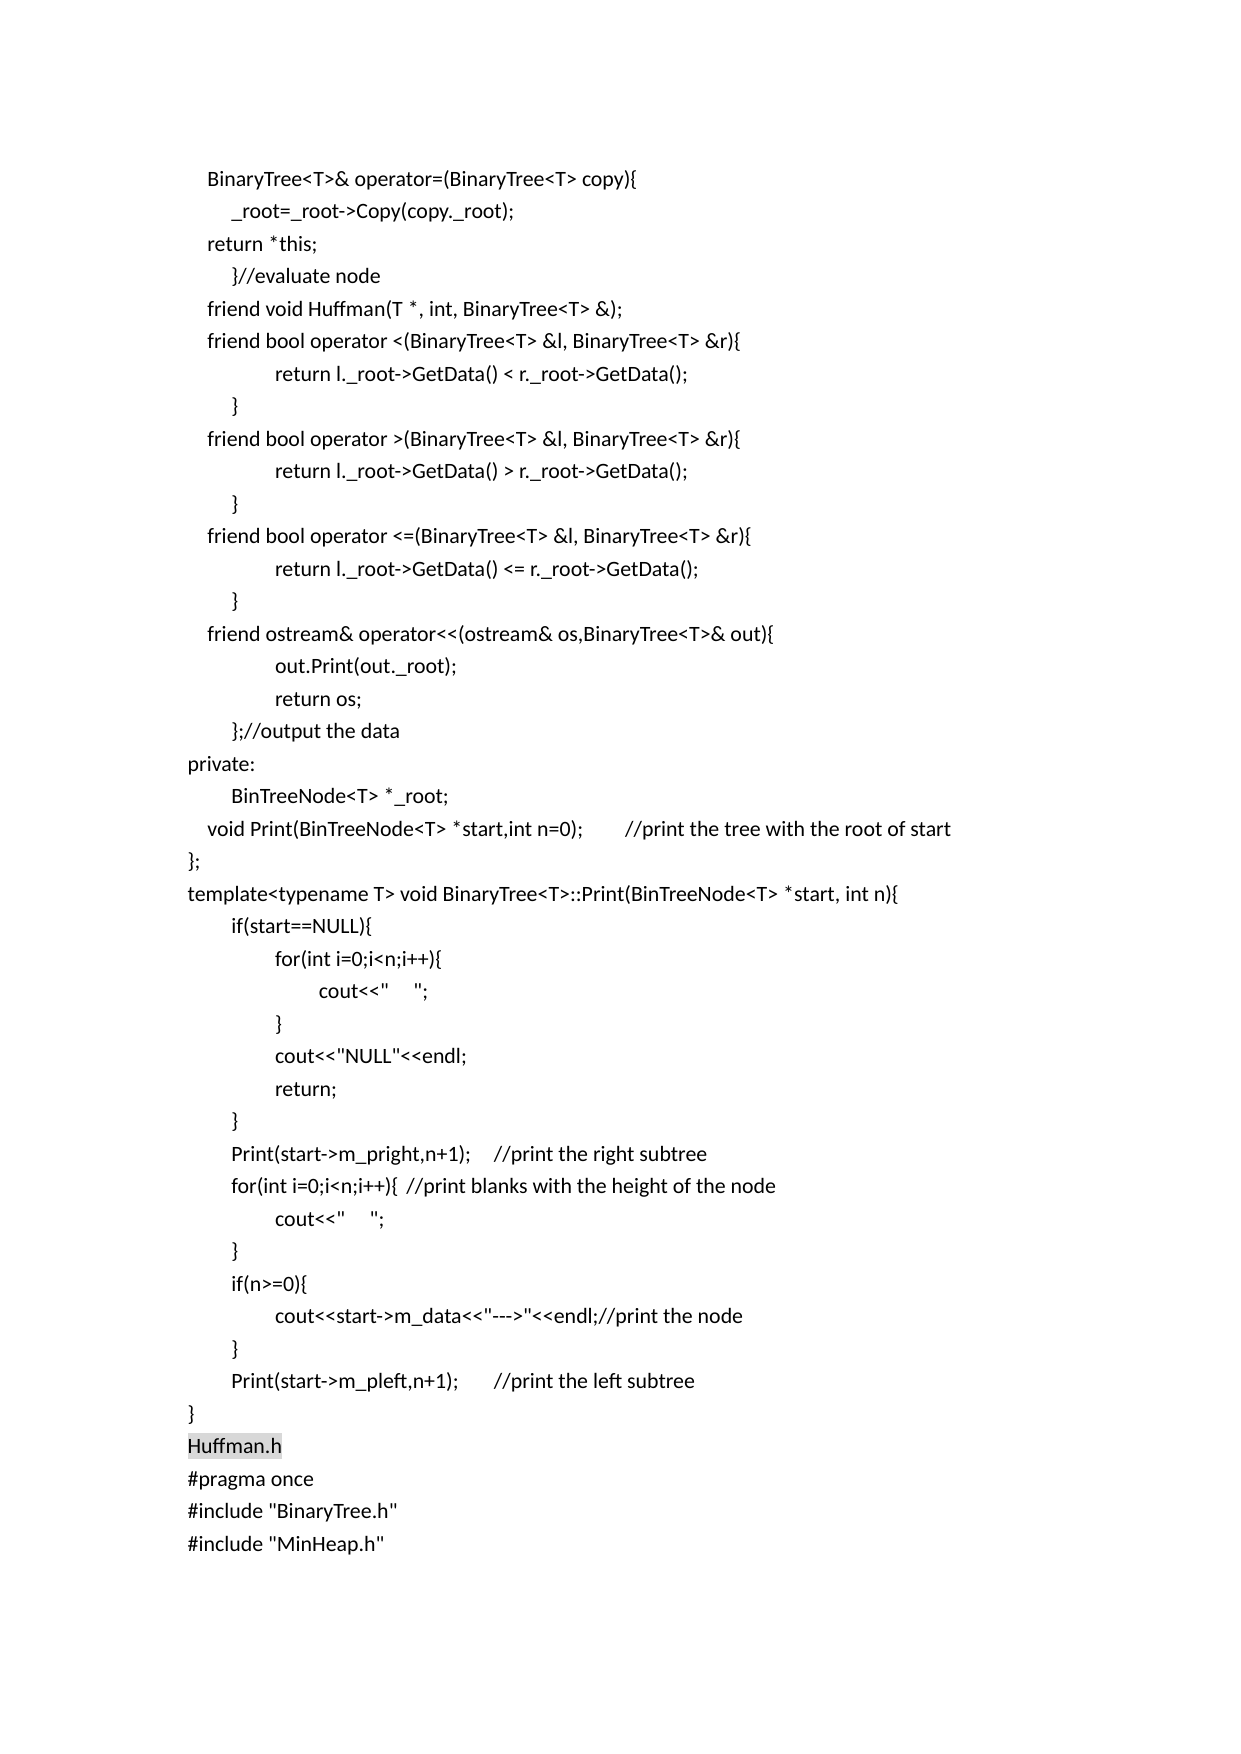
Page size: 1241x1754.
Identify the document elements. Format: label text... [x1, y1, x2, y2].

text }//evaluate node [187, 259, 1053, 292]
text friend bool operator <(BinaryTree<T> &l, BinaryTree<T> &r){ [187, 324, 1053, 357]
text return l._root->GetData() < r._root->GetData(); [187, 357, 1053, 389]
text _root=_root->Copy(copy._root); [187, 194, 1053, 227]
text template<typename T> void BinaryTree<T>::Print(BinTreeNode<T> *start, int n){ [187, 877, 1053, 909]
text return; [187, 1072, 1053, 1104]
text Print(start->m_pright,n+1); //print the right subtree [187, 1137, 1053, 1169]
text } [187, 1104, 1053, 1137]
text } [187, 389, 1053, 422]
text }; [187, 844, 1053, 877]
text friend ostream& operator<<(ostream& os,BinaryTree<T>& out){ [187, 617, 1053, 649]
text } [187, 1397, 1053, 1429]
text void Print(BinTreeNode<T> *start,int n=0); //print the tree with the root of start [187, 812, 1053, 844]
text return l._root->GetData() > r._root->GetData(); [187, 454, 1053, 487]
text } [187, 487, 1053, 519]
text private: [187, 747, 1053, 779]
text #pragma once [187, 1462, 1053, 1494]
text #include "BinaryTree.h" [187, 1494, 1053, 1527]
text } [187, 584, 1053, 617]
text friend bool operator <=(BinaryTree<T> &l, BinaryTree<T> &r){ [187, 519, 1053, 552]
text cout<<"NULL"<<endl; [187, 1039, 1053, 1072]
text if(start==NULL){ [187, 909, 1053, 942]
text };//output the data [187, 714, 1053, 747]
text for(int i=0;i<n;i++){ [187, 942, 1053, 974]
text friend void Huffman(T *, int, BinaryTree<T> &); [187, 292, 1053, 324]
text cout<<" "; [187, 1202, 1053, 1234]
text } [187, 1332, 1053, 1364]
text cout<<" "; [187, 974, 1053, 1007]
text Huffman.h [187, 1429, 1053, 1462]
text out.Print(out._root); [187, 649, 1053, 682]
text Print(start->m_pleft,n+1); //print the left subtree [187, 1364, 1053, 1397]
text if(n>=0){ [187, 1267, 1053, 1299]
text friend bool operator >(BinaryTree<T> &l, BinaryTree<T> &r){ [187, 422, 1053, 454]
text } [187, 1234, 1053, 1267]
text #include "MinHeap.h" [187, 1527, 1053, 1559]
text } [187, 1007, 1053, 1039]
text BinTreeNode<T> *_root; [187, 779, 1053, 812]
text BinaryTree<T>& operator=(BinaryTree<T> copy){ [187, 162, 1053, 194]
text return l._root->GetData() <= r._root->GetData(); [187, 552, 1053, 584]
text return os; [187, 682, 1053, 714]
text cout<<start->m_data<<"--->"<<endl;//print the node [187, 1299, 1053, 1332]
text return *this; [187, 227, 1053, 259]
text for(int i=0;i<n;i++){ //print blanks with the height of the node [187, 1169, 1053, 1202]
